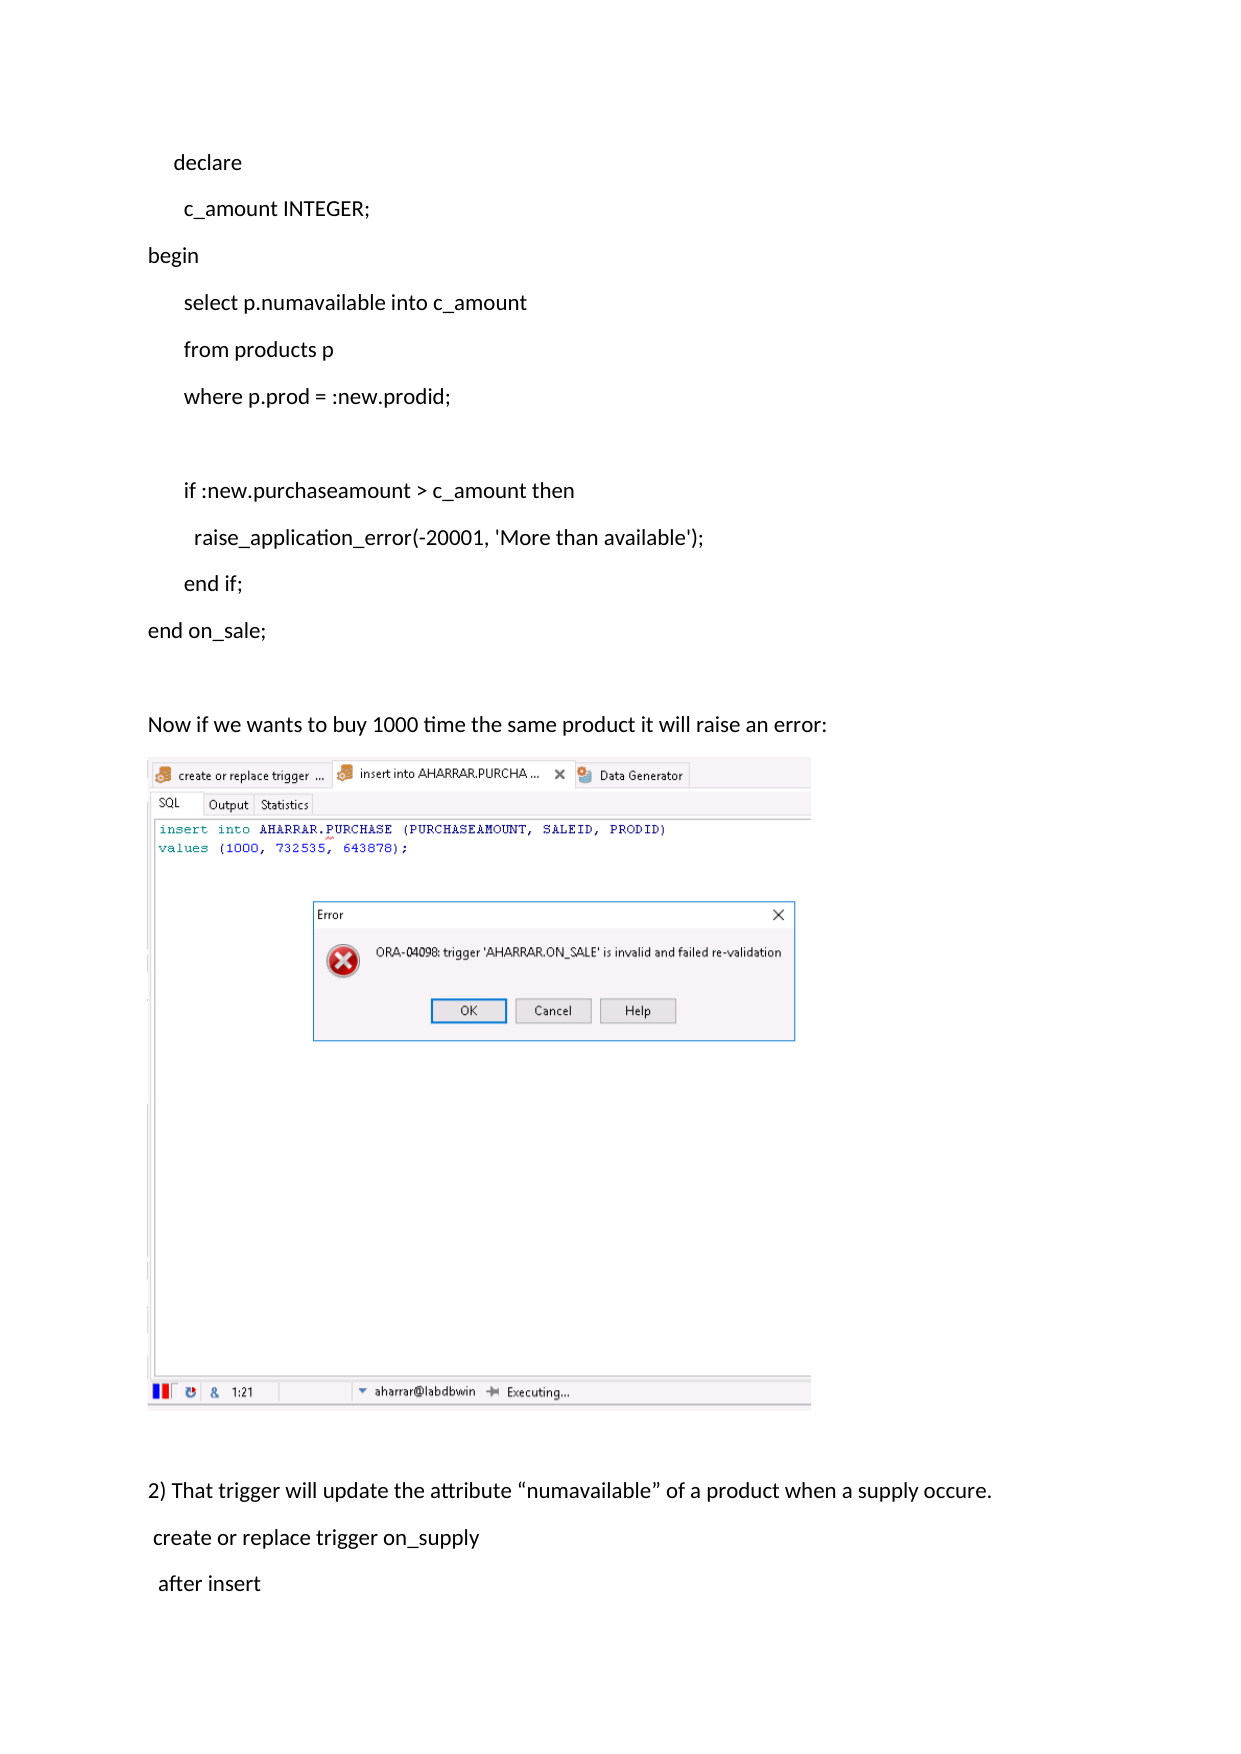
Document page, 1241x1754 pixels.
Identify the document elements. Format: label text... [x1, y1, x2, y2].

text Now if we wants to buy 1000 time the same product it will raise an error: [148, 710, 1047, 738]
text after insert [148, 1569, 1047, 1598]
picture [147, 757, 812, 1411]
text c_amount INTEGER; [148, 194, 1047, 222]
text from products p [148, 335, 1047, 363]
text begin [148, 241, 1047, 269]
text create or replace trigger on_supply [148, 1523, 1047, 1551]
text declare [148, 148, 1047, 176]
text where p.prod = :new.prodid; [148, 382, 1047, 410]
text raise_application_error(-20001, 'More than available'); [148, 523, 1047, 551]
text end if; [148, 569, 1047, 597]
text select p.numavailable into c_amount [148, 288, 1047, 316]
text end on_sale; [148, 616, 1047, 644]
text 2) That trigger will update the attribute “numavailable” of a product when a supply occure. [148, 1476, 1047, 1504]
text if :new.purchaseamount > c_amount then [148, 476, 1047, 504]
